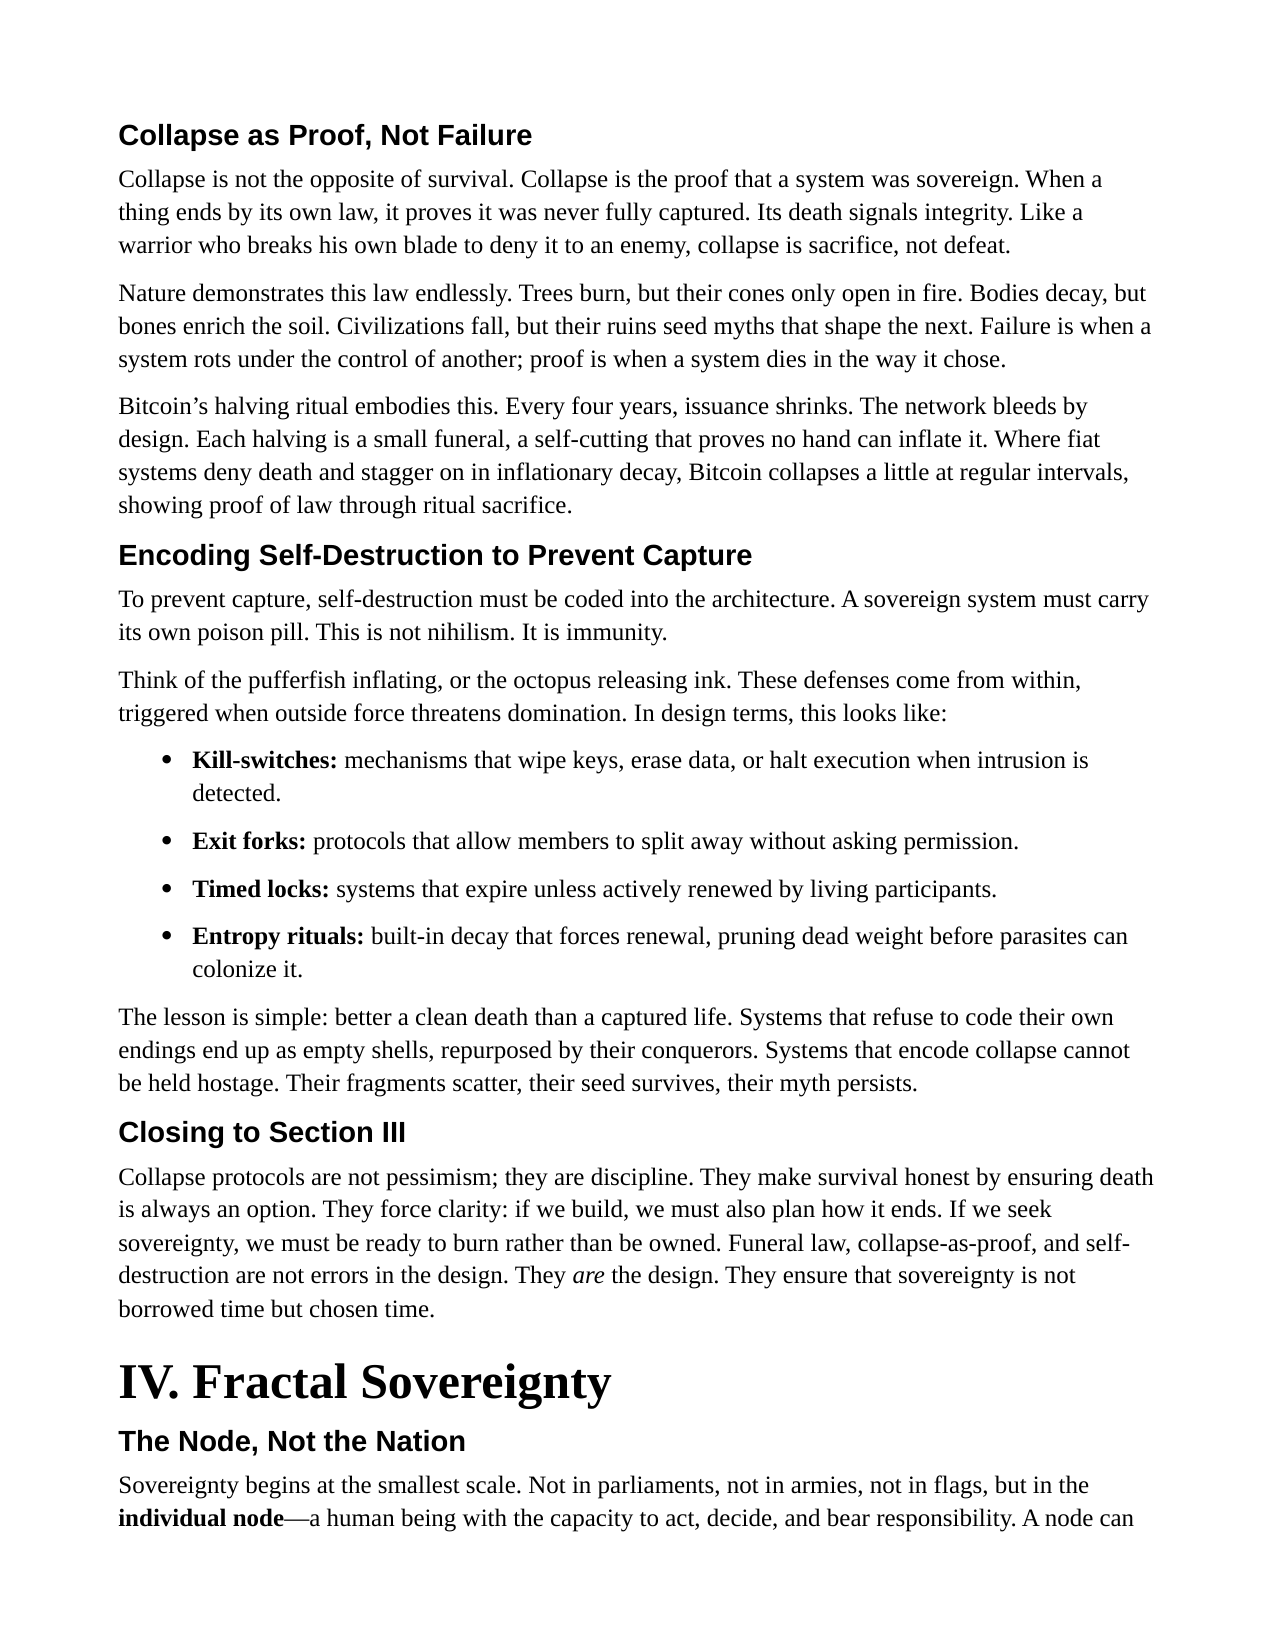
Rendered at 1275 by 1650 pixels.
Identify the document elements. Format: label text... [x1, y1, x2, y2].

text Nature demonstrates this law endlessly. Trees burn, but their cones only open in fire. Bodies decay, but bones enrich the soil. Civilizations fall, but their ruins seed myths that shape the next. Failure is when a system rots under the control of another; proof is when a system dies in the way it chose. [118, 278, 1157, 373]
list Exit forks: protocols that allow members to split away without asking permission. [162, 826, 1157, 855]
text Collapse is not the opposite of survival. Collapse is the proof that a system was sovereign. When a thing ends by its own law, it proves it was never fully captured. Its death signals integrity. Like a warrior who breaks his own blade to deny it to an enemy, collapse is sacrifice, not defeat. [118, 164, 1157, 259]
subtitle IV. Fractal Sovereignty [118, 1352, 1157, 1409]
text To prevent capture, self-destruction must be coded into the architecture. A sovereign system must carry its own poison pill. This is not nihilism. It is immunity. [118, 584, 1157, 646]
text Think of the pufferfish inflating, or the octopus releasing ink. These defenses come from within, triggered when outside force threatens domination. In design terms, this looks like: [118, 665, 1157, 727]
list Entropy rituals: built-in decay that forces renewal, pruning dead weight before parasites can colonize it. [162, 921, 1157, 983]
text The lesson is simple: better a clean death than a captured life. Systems that refuse to code their own endings end up as empty shells, repurposed by their conquerors. Systems that encode collapse cannot be held hostage. Their fragments scatter, their seed survives, their myth persists. [118, 1002, 1157, 1097]
text Collapse protocols are not pessimism; they are discipline. They make survival honest by ensuring death is always an option. They force clarity: if we build, we must also plan how it ends. If we seek sovereignty, we must be ready to burn rather than be owned. Funeral law, collapse-as-proof, and self-destruction are not errors in the design. They are the design. They ensure that sovereignty is not borrowed time but chosen time. [118, 1162, 1157, 1322]
subtitle Closing to Section III [118, 1116, 1157, 1149]
list Kill-switches: mechanisms that wipe keys, erase data, or halt execution when intrusion is detected. [162, 745, 1157, 807]
subtitle Collapse as Proof, Not Failure [118, 118, 1157, 152]
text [118, 1470, 1157, 1532]
subtitle Encoding Self-Destruction to Prevent Capture [118, 538, 1157, 572]
subtitle The Node, Not the Nation [118, 1424, 1157, 1457]
list Timed locks: systems that expire unless actively renewed by living participants. [162, 874, 1157, 902]
text Bitcoin’s halving ritual embodies this. Every four years, issuance shrinks. The network bleeds by design. Each halving is a small funeral, a self-cutting that proves no hand can inflate it. Where fiat systems deny death and stagger on in inflationary decay, Bitcoin collapses a little at regular intervals, showing proof of law through ritual sacrifice. [118, 391, 1157, 519]
